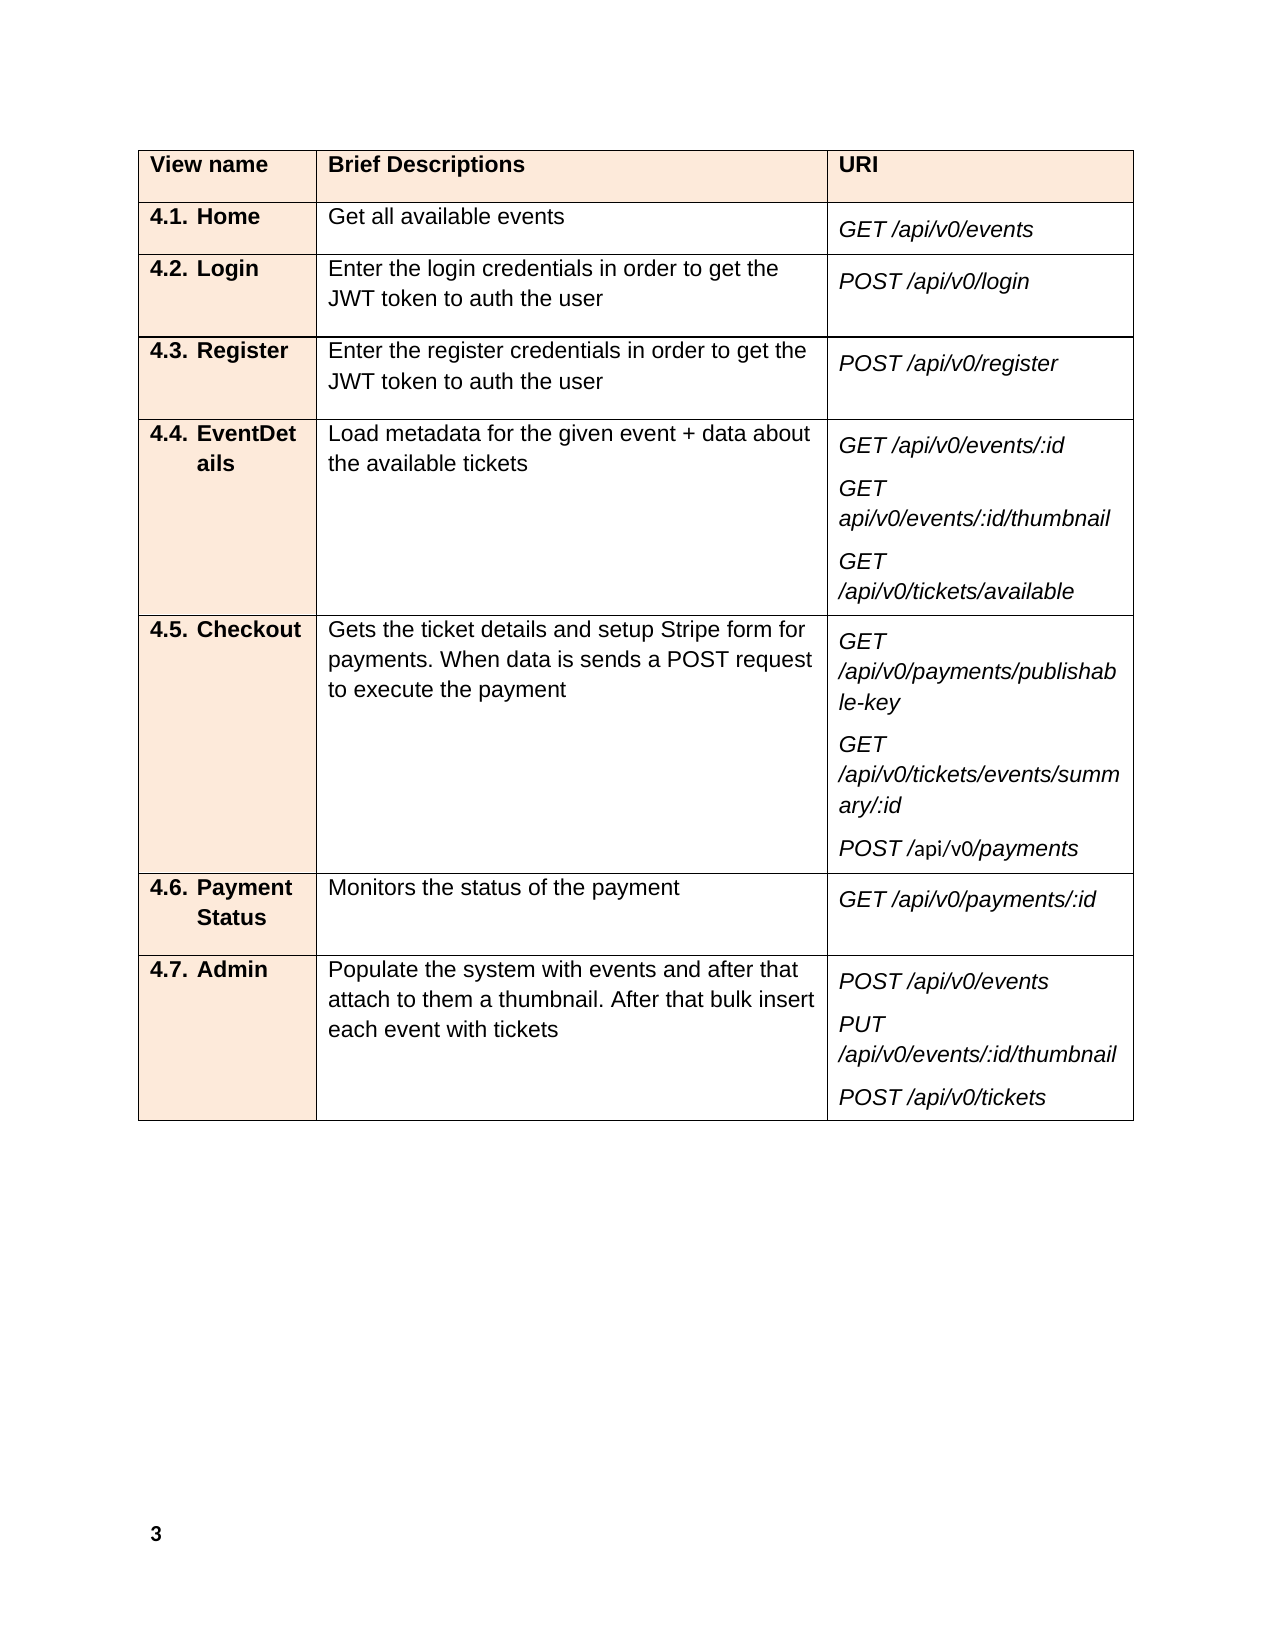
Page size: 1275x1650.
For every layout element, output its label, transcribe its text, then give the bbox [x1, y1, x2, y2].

table_cell Admin [139, 956, 316, 1120]
table_cell Register [139, 338, 316, 419]
table_cell Login [139, 255, 316, 336]
table_cell GET /api/v0/payments/publishable-key GET /api/v0/tickets/events/summary/:id POST /api/v0/payments [828, 616, 1133, 872]
table_cell Gets the ticket details and setup Stripe form for payments. When data is sends a POST request to execute the payment [317, 616, 827, 872]
table_cell PaymentStatus [139, 874, 316, 955]
table_cell GET /api/v0/payments/:id [828, 874, 1133, 955]
table_cell POST /api/v0/register [828, 338, 1133, 419]
table_cell GET /api/v0/events [828, 203, 1133, 254]
table_cell Monitors the status of the payment [317, 874, 827, 955]
table_cell Home [139, 203, 316, 254]
table_cell Load metadata for the given event + data about the available tickets [317, 420, 827, 614]
table_cell GET /api/v0/events/:id GET api/v0/events/:id/thumbnail GET /api/v0/tickets/available [828, 420, 1133, 614]
table_cell Get all available events [317, 203, 827, 254]
table_cell POST /api/v0/login [828, 255, 1133, 336]
table_cell Populate the system with events and after that attach to them a thumbnail. After that bulk insert each event with tickets [317, 956, 827, 1120]
table_cell View name [139, 151, 316, 202]
table_cell Checkout [139, 616, 316, 872]
table_cell URI [828, 151, 1133, 202]
table_cell Enter the login credentials in order to get the JWT token to auth the user [317, 255, 827, 336]
table_cell Enter the register credentials in order to get the JWT token to auth the user [317, 338, 827, 419]
table_cell Brief Descriptions [317, 151, 827, 202]
table_cell POST /api/v0/events PUT /api/v0/events/:id/thumbnail POST /api/v0/tickets [828, 956, 1133, 1120]
table_cell EventDetails [139, 420, 316, 614]
